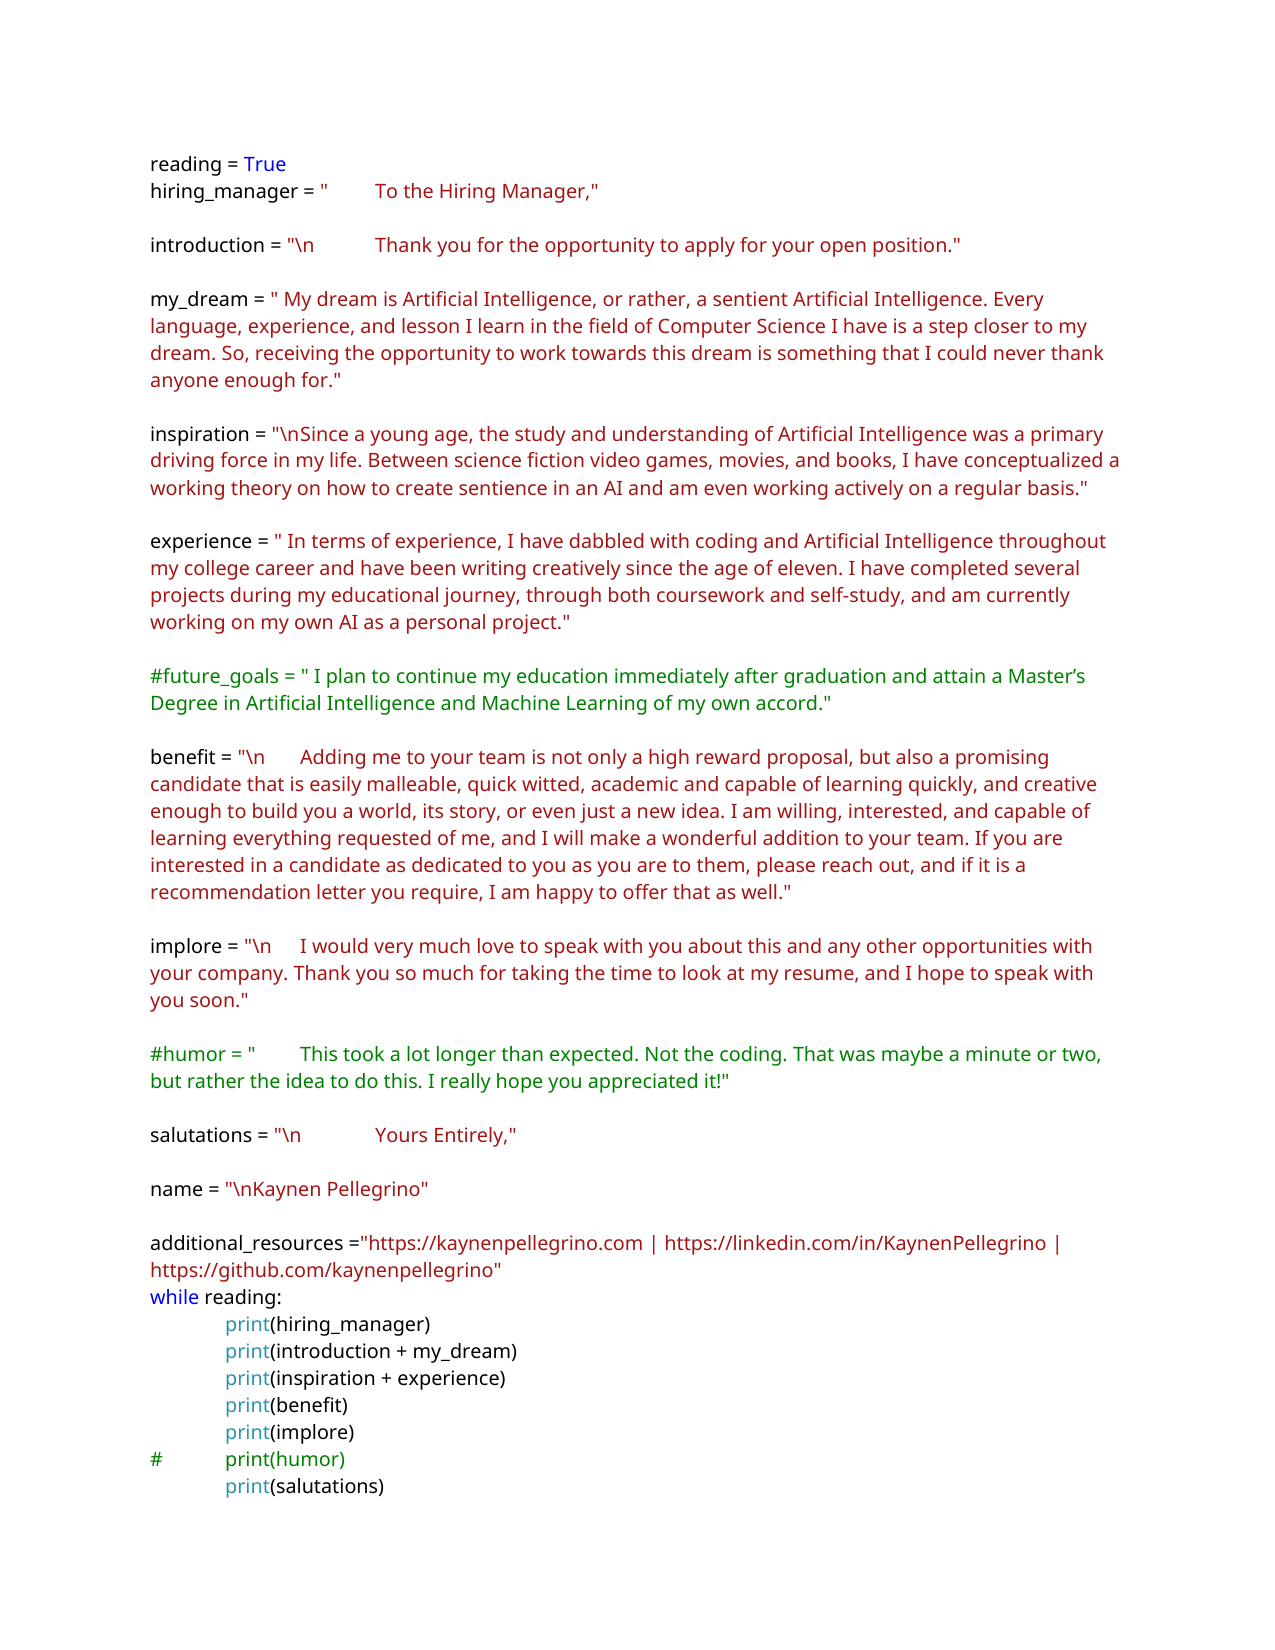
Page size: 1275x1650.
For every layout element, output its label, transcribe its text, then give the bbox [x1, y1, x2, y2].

text additional_resources ="https://kaynenpellegrino.com | https://linkedin.com/in/KaynenPellegrino | https://github.com/kaynenpellegrino" [150, 1229, 1125, 1283]
text print(benefit) [150, 1391, 1125, 1418]
text salutations = "\n Yours Entirely," [150, 1121, 1125, 1148]
text benefit = "\n Adding me to your team is not only a high reward proposal, but also a promising candidate that is easily malleable, quick witted, academic and capable of learning quickly, and creative enough to build you a world, its story, or even just a new idea. I am willing, interested, and capable of learning everything requested of me, and I will make a wonderful addition to your team. If you are interested in a candidate as dedicated to you as you are to them, please reach out, and if it is a recommendation letter you require, I am happy to offer that as well." [150, 743, 1125, 905]
text print(hiring_manager) [150, 1310, 1125, 1337]
text while reading: [150, 1283, 1125, 1310]
text print(salutations) [150, 1472, 1125, 1499]
text print(inspiration + experience) [150, 1364, 1125, 1391]
text print(introduction + my_dream) [150, 1337, 1125, 1364]
text implore = "\n I would very much love to speak with you about this and any other opportunities with your company. Thank you so much for taking the time to look at my resume, and I hope to speak with you soon." [150, 932, 1125, 1013]
text hiring_manager = " To the Hiring Manager," [150, 177, 1125, 204]
text #humor = " This took a lot longer than expected. Not the coding. That was maybe a minute or two, but rather the idea to do this. I really hope you appreciated it!" [150, 1040, 1125, 1094]
text #future_goals = " I plan to continue my education immediately after graduation and attain a Master’s Degree in Artificial Intelligence and Machine Learning of my own accord." [150, 663, 1125, 717]
text introduction = "\n Thank you for the opportunity to apply for your open position." [150, 231, 1125, 258]
text # print(humor) [150, 1445, 1125, 1472]
text inspiration = "\n Since a young age, the study and understanding of Artificial Intelligence was a primary driving force in my life. Between science fiction video games, movies, and books, I have conceptualized a working theory on how to create sentience in an AI and am even working actively on a regular basis." [150, 420, 1125, 501]
text name = "\nKaynen Pellegrino" [150, 1175, 1125, 1202]
text experience = " In terms of experience, I have dabbled with coding and Artificial Intelligence throughout my college career and have been writing creatively since the age of eleven. I have completed several projects during my educational journey, through both coursework and self-study, and am currently working on my own AI as a personal project." [150, 528, 1125, 636]
text my_dream = " My dream is Artificial Intelligence, or rather, a sentient Artificial Intelligence. Every language, experience, and lesson I learn in the field of Computer Science I have is a step closer to my dream. So, receiving the opportunity to work towards this dream is something that I could never thank anyone enough for." [150, 285, 1125, 393]
text reading = True [150, 150, 1125, 177]
text print(implore) [150, 1418, 1125, 1445]
